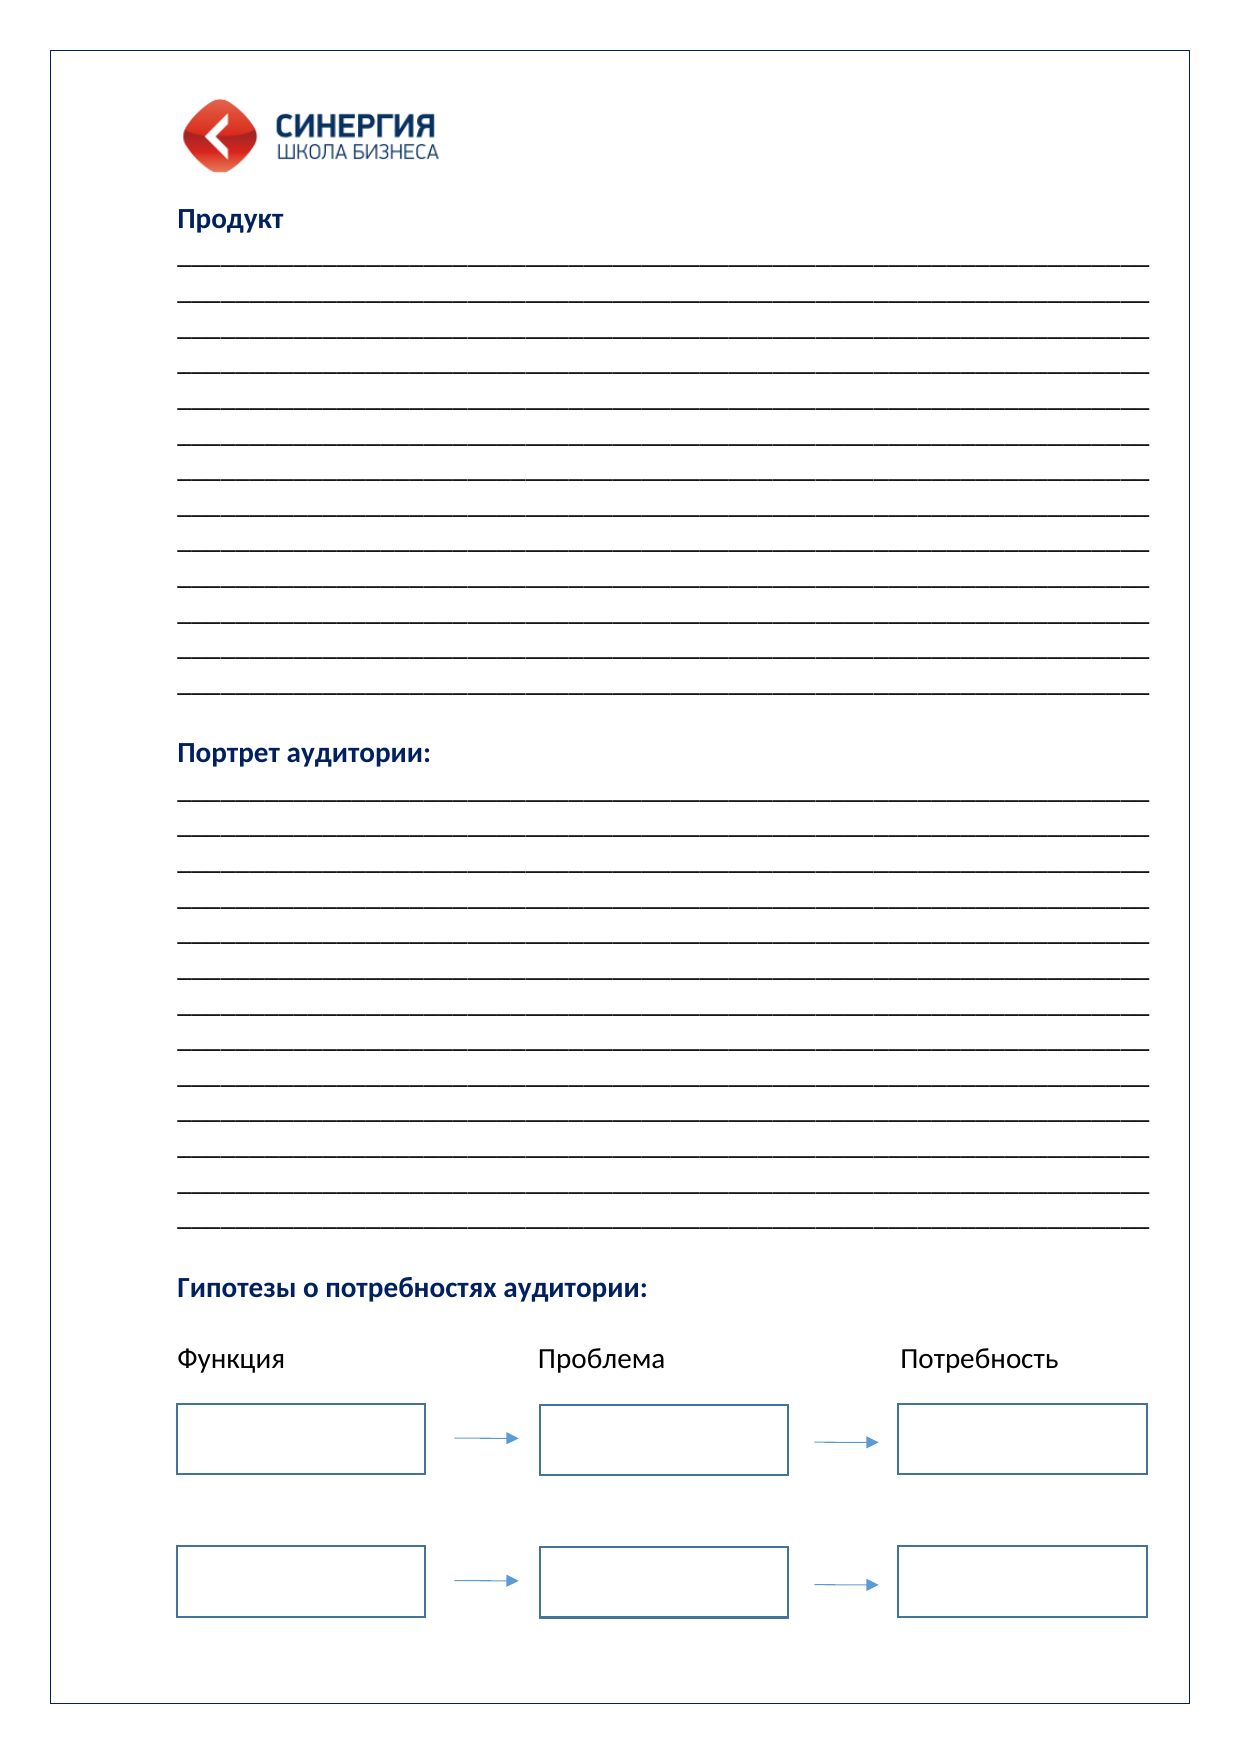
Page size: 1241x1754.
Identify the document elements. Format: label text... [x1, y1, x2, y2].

text Функция Проблема Потребность [177, 1340, 1152, 1376]
text Продукт _______________________________________________________________________________________________________________________________________________________________________________________________________________________________________________________________________________________________________________________________________________________________________________________________________________________________________________________________________________________________________________________________________________________________________________________________________________________________________________________________________________________________________________________________________________________________________________________________________________________________________________________________________________________________________ [177, 200, 1152, 699]
text _______________________________________________________________________________________________________________________________________________________________________________________________________________________________________________________________________________________________________________________________________________________________________________________________________________________________________________________________________________________________________________________________________________________________________________________________________________________________________________________________________________________________________________________________________________________________________________________________________________________________________________________________________________________________________ [177, 770, 1152, 1233]
text Портрет аудитории: [177, 734, 1152, 770]
text Гипотезы о потребностях аудитории: [177, 1269, 1152, 1304]
picture [177, 73, 445, 200]
